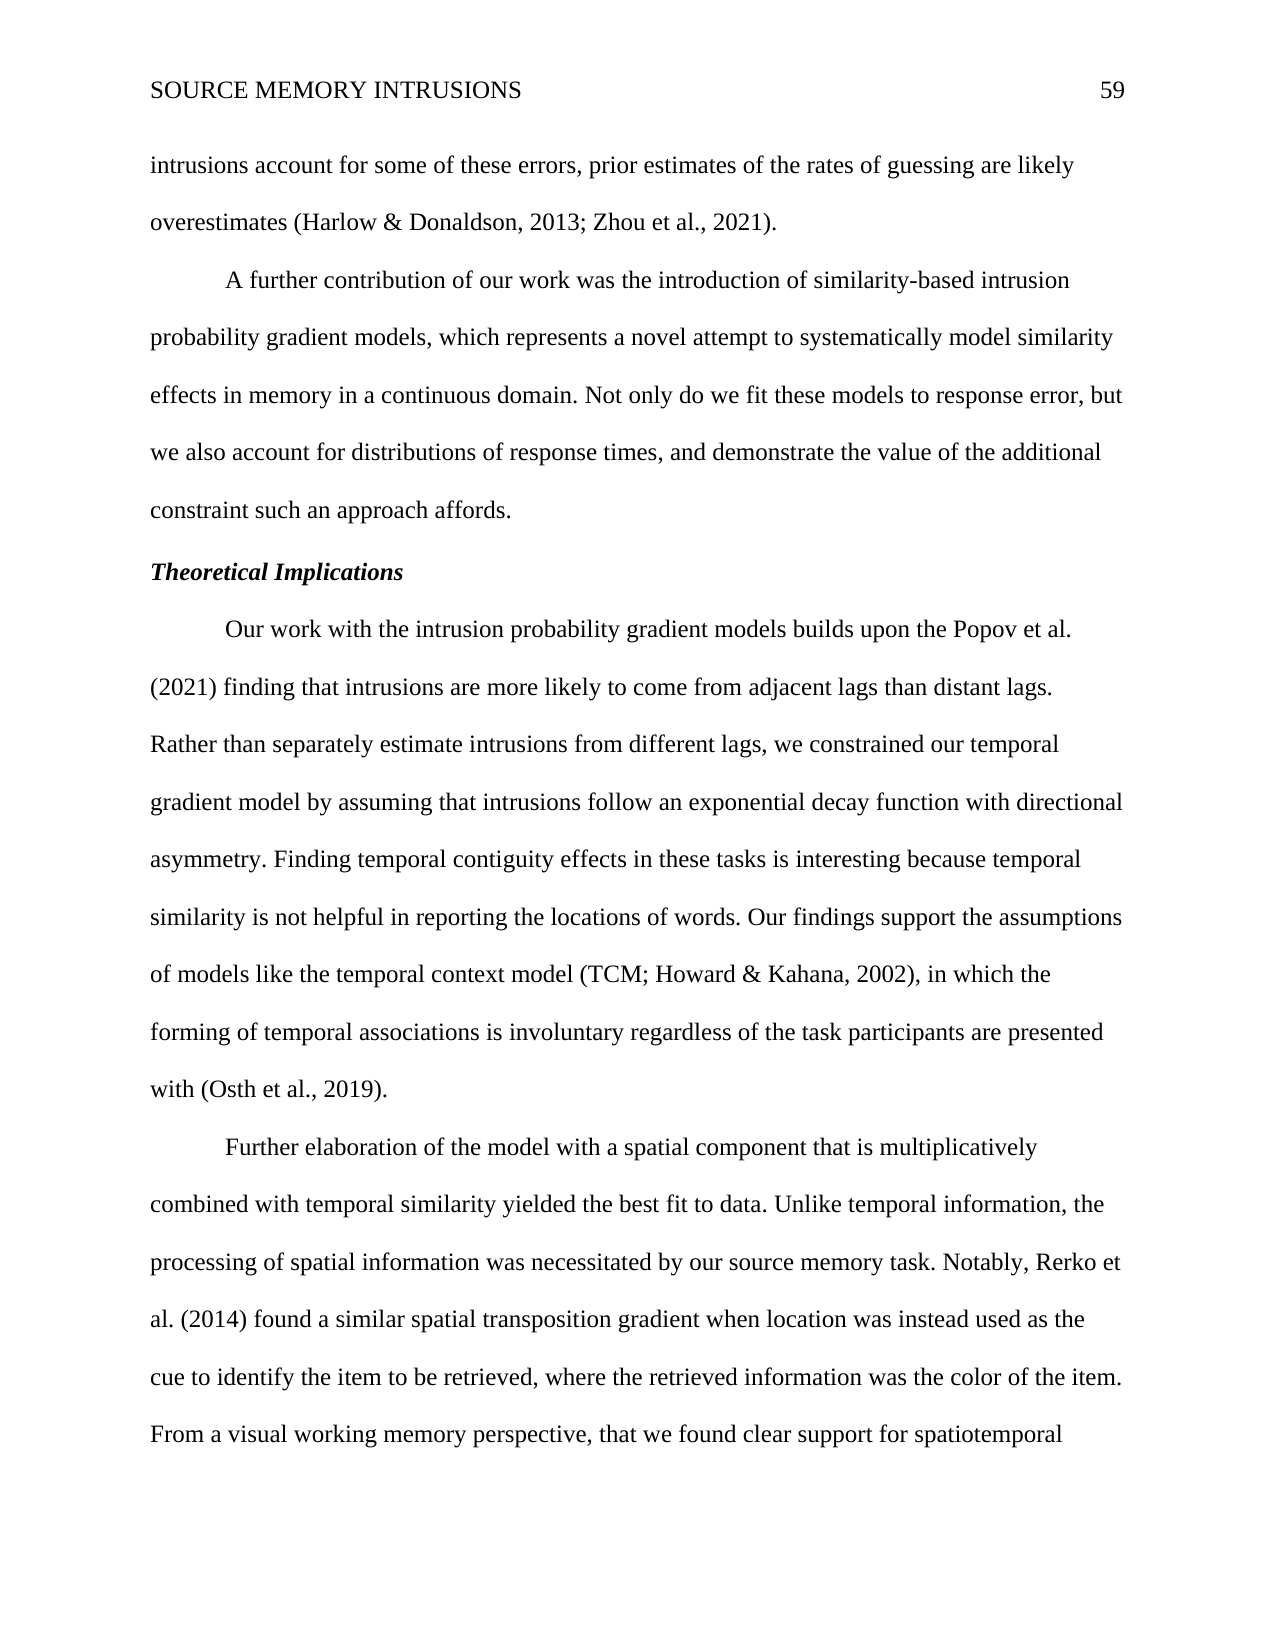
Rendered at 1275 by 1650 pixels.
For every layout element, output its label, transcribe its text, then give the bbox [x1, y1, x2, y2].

text A further contribution of our work was the introduction of similarity-based intrusion probability gradient models, which represents a novel attempt to systematically model similarity effects in memory in a continuous domain. Not only do we fit these models to response error, but we also account for distributions of response times, and demonstrate the value of the additional constraint such an approach affords. [150, 265, 1125, 524]
subtitle Theoretical Implications [150, 557, 1125, 585]
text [150, 1132, 1125, 1448]
text Our work with the intrusion probability gradient models builds upon the Popov et al. (2021) finding that intrusions are more likely to come from adjacent lags than distant lags. Rather than separately estimate intrusions from different lags, we constrained our temporal gradient model by assuming that intrusions follow an exponential decay function with directional asymmetry. Finding temporal contiguity effects in these tasks is interesting because temporal similarity is not helpful in reporting the locations of words. Our findings support the assumptions of models like the temporal context model (TCM; Howard & Kahana, 2002), in which the forming of temporal associations is involuntary regardless of the task participants are presented with (Osth et al., 2019). [150, 614, 1125, 1103]
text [150, 150, 1125, 236]
